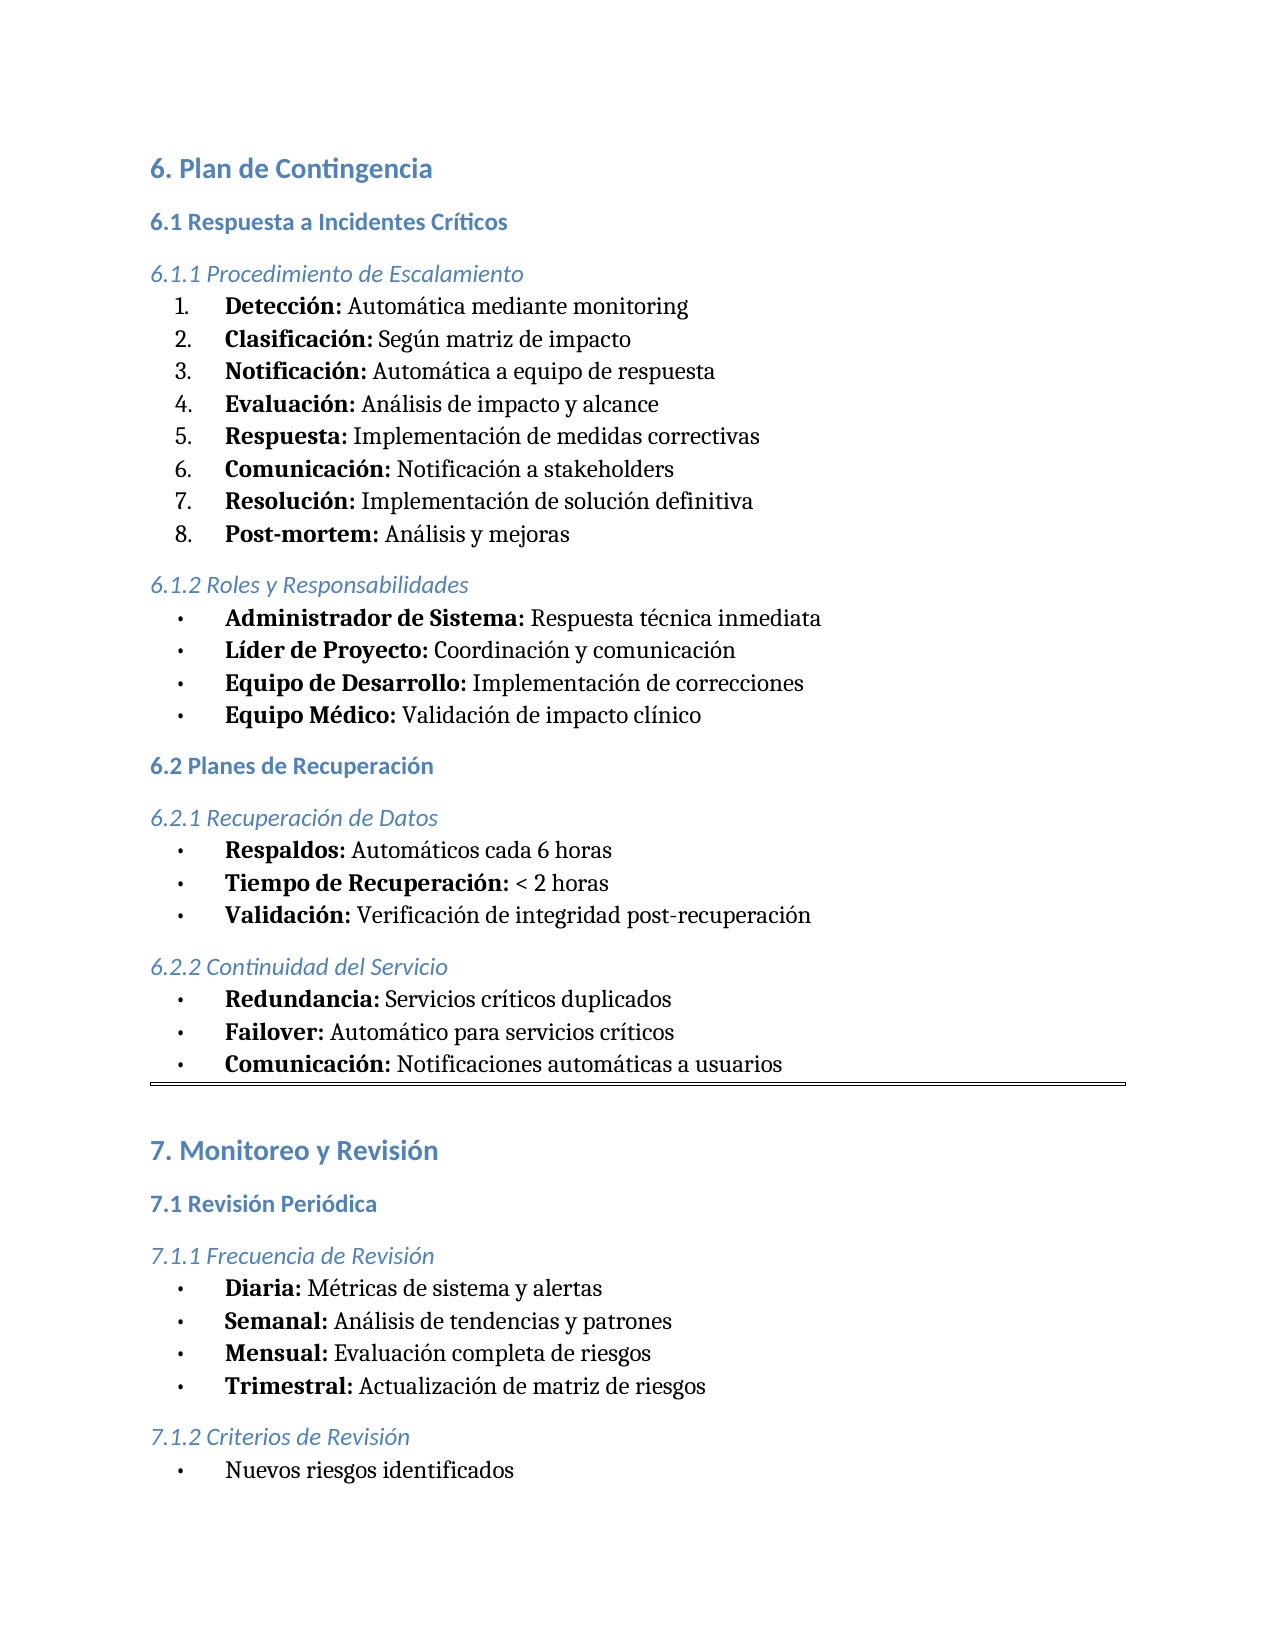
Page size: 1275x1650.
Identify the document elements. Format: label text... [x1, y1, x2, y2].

list Trimestral: Actualización de matriz de riesgos [175, 1372, 1125, 1400]
list Redundancia: Servicios críticos duplicados [175, 985, 1125, 1014]
list Comunicación: Notificaciones automáticas a usuarios [175, 1050, 1125, 1079]
subtitle 6.2.2 Continuidad del Servicio [150, 951, 1125, 981]
list Post-mortem: Análisis y mejoras [175, 519, 1125, 548]
list Administrador de Sistema: Respuesta técnica inmediata [175, 603, 1125, 632]
list Failover: Automático para servicios críticos [175, 1017, 1125, 1046]
list Tiempo de Recuperación: < 2 horas [175, 869, 1125, 897]
subtitle 7.1.1 Frecuencia de Revisión [150, 1240, 1125, 1270]
list Detección: Automática mediante monitoring [175, 292, 1125, 321]
list Clasificación: Según matriz de impacto [175, 324, 1125, 353]
list Equipo Médico: Validación de impacto clínico [175, 701, 1125, 730]
list Nuevos riesgos identificados [175, 1456, 1125, 1484]
subtitle 6.2.1 Recuperación de Datos [150, 802, 1125, 832]
subtitle 6.2 Planes de Recuperación [150, 751, 1125, 781]
subtitle 7.1 Revisión Periódica [150, 1188, 1125, 1219]
list Notificación: Automática a equipo de respuesta [175, 357, 1125, 386]
subtitle 6.1.1 Procedimiento de Escalamiento [150, 258, 1125, 288]
subtitle 6. Plan de Contingencia [150, 150, 1125, 186]
subtitle 6.1.2 Roles y Responsabilidades [150, 569, 1125, 600]
list Evaluación: Análisis de impacto y alcance [175, 389, 1125, 418]
subtitle 7. Monitoreo y Revisión [150, 1132, 1125, 1168]
list Respaldos: Automáticos cada 6 horas [175, 836, 1125, 865]
list Diaria: Métricas de sistema y alertas [175, 1274, 1125, 1303]
subtitle 6.1 Respuesta a Incidentes Críticos [150, 206, 1125, 237]
list Respuesta: Implementación de medidas correctivas [175, 422, 1125, 451]
subtitle 7.1.2 Criterios de Revisión [150, 1421, 1125, 1452]
list Mensual: Evaluación completa de riesgos [175, 1339, 1125, 1368]
list Líder de Proyecto: Coordinación y comunicación [175, 636, 1125, 665]
list Validación: Verificación de integridad post-recuperación [175, 901, 1125, 930]
list Comunicación: Notificación a stakeholders [175, 454, 1125, 483]
list Semanal: Análisis de tendencias y patrones [175, 1307, 1125, 1335]
list Equipo de Desarrollo: Implementación de correcciones [175, 668, 1125, 697]
list Resolución: Implementación de solución definitiva [175, 487, 1125, 516]
